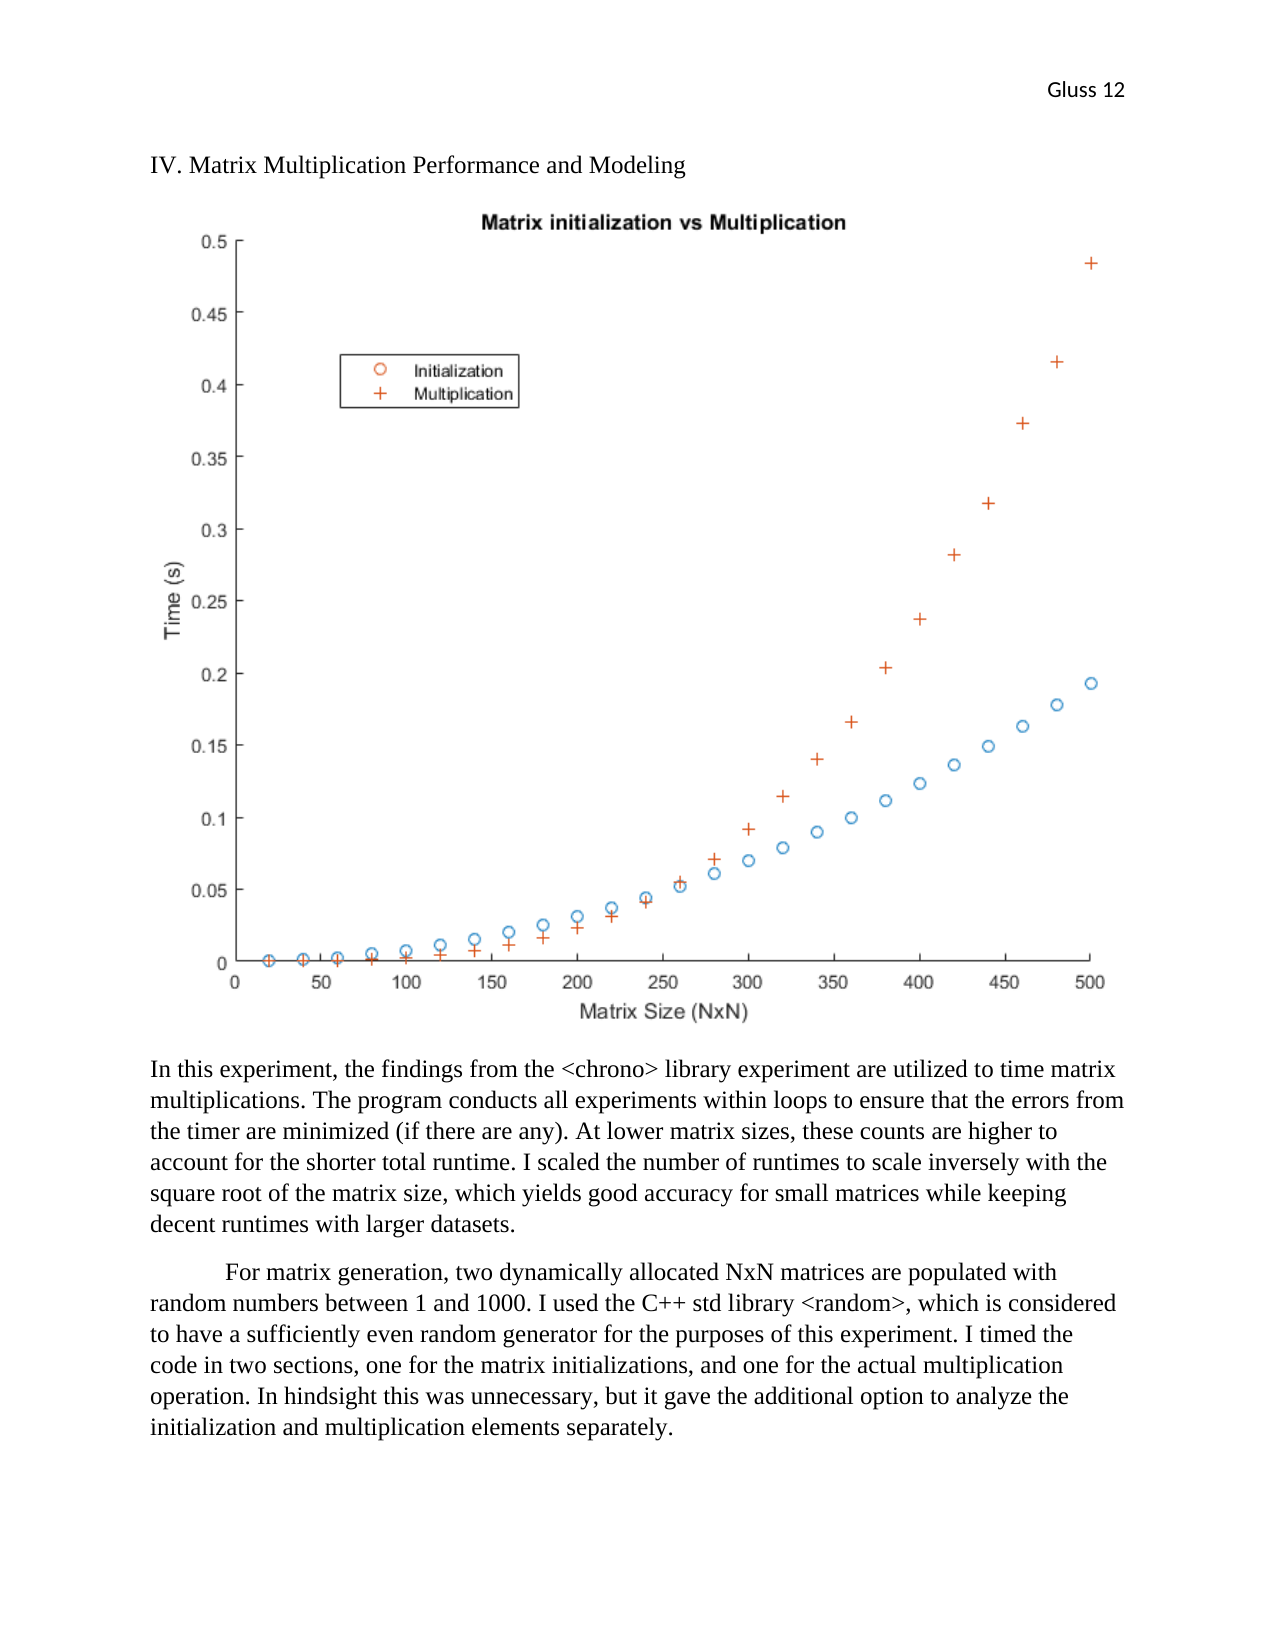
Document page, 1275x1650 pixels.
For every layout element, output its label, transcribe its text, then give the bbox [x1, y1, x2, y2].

text For matrix generation, two dynamically allocated NxN matrices are populated with random numbers between 1 and 1000. I used the C++ std library <random>, which is considered to have a sufficiently even random generator for the purposes of this experiment. I timed the code in two sections, one for the matrix initializations, and one for the actual multiplication operation. In hindsight this was unnecessary, but it gave the additional option to analyze the initialization and multiplication elements separately. [150, 1257, 1125, 1441]
text In this experiment, the findings from the <chrono> library experiment are utilized to time matrix multiplications. The program conducts all experiments within loops to ensure that the errors from the timer are minimized (if there are any). At lower matrix sizes, these counts are higher to account for the shorter total runtime. I scaled the number of runtimes to scale inversely with the square root of the matrix size, which yields good accuracy for small matrices while keeping decent runtimes with larger datasets. [150, 1054, 1125, 1238]
picture [150, 197, 1124, 1036]
text IV. Matrix Multiplication Performance and Modeling [150, 150, 1125, 179]
